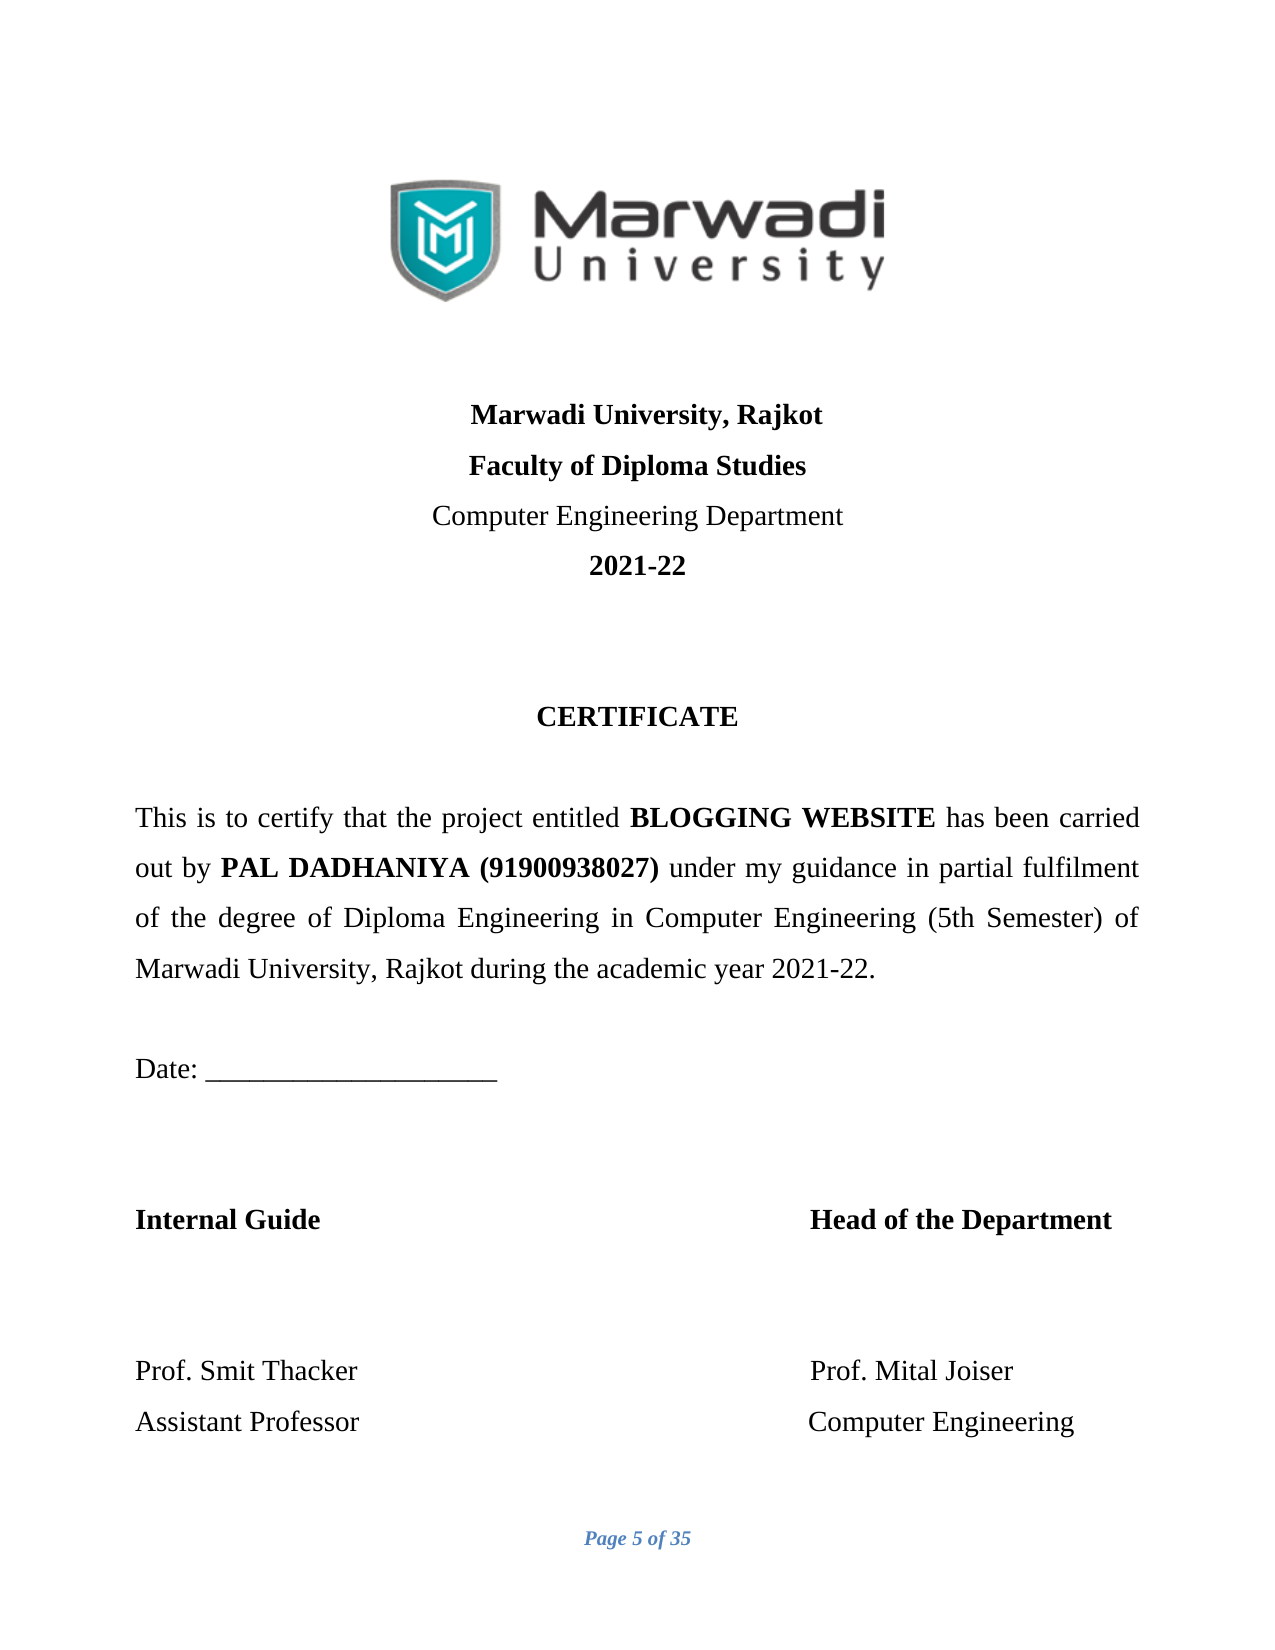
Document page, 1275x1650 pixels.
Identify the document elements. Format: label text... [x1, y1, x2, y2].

text Internal Guide Head of the Department [135, 1202, 1140, 1236]
text CERTIFICATE [135, 699, 1140, 733]
text Assistant Professor Computer Engineering [135, 1404, 1140, 1437]
text Computer Engineering Department [135, 498, 1140, 532]
text Faculty of Diploma Studies [135, 448, 1140, 481]
text 2021-22 [135, 548, 1140, 582]
text Date: ____________________ [135, 1052, 1140, 1085]
text Marwadi University, Rajkot [135, 397, 1140, 431]
text This is to certify that the project entitled BLOGGING WEBSITE has been carried out by PAL DADHANIYA (91900938027) under my guidance in partial fulfilment of the degree of Diploma Engineering in Computer Engineering (5th Semester) of Marwadi University, Rajkot during the academic year 2021-22. [135, 800, 1140, 984]
picture [360, 150, 915, 333]
text Prof. Smit Thacker Prof. Mital Joiser [135, 1353, 1140, 1387]
